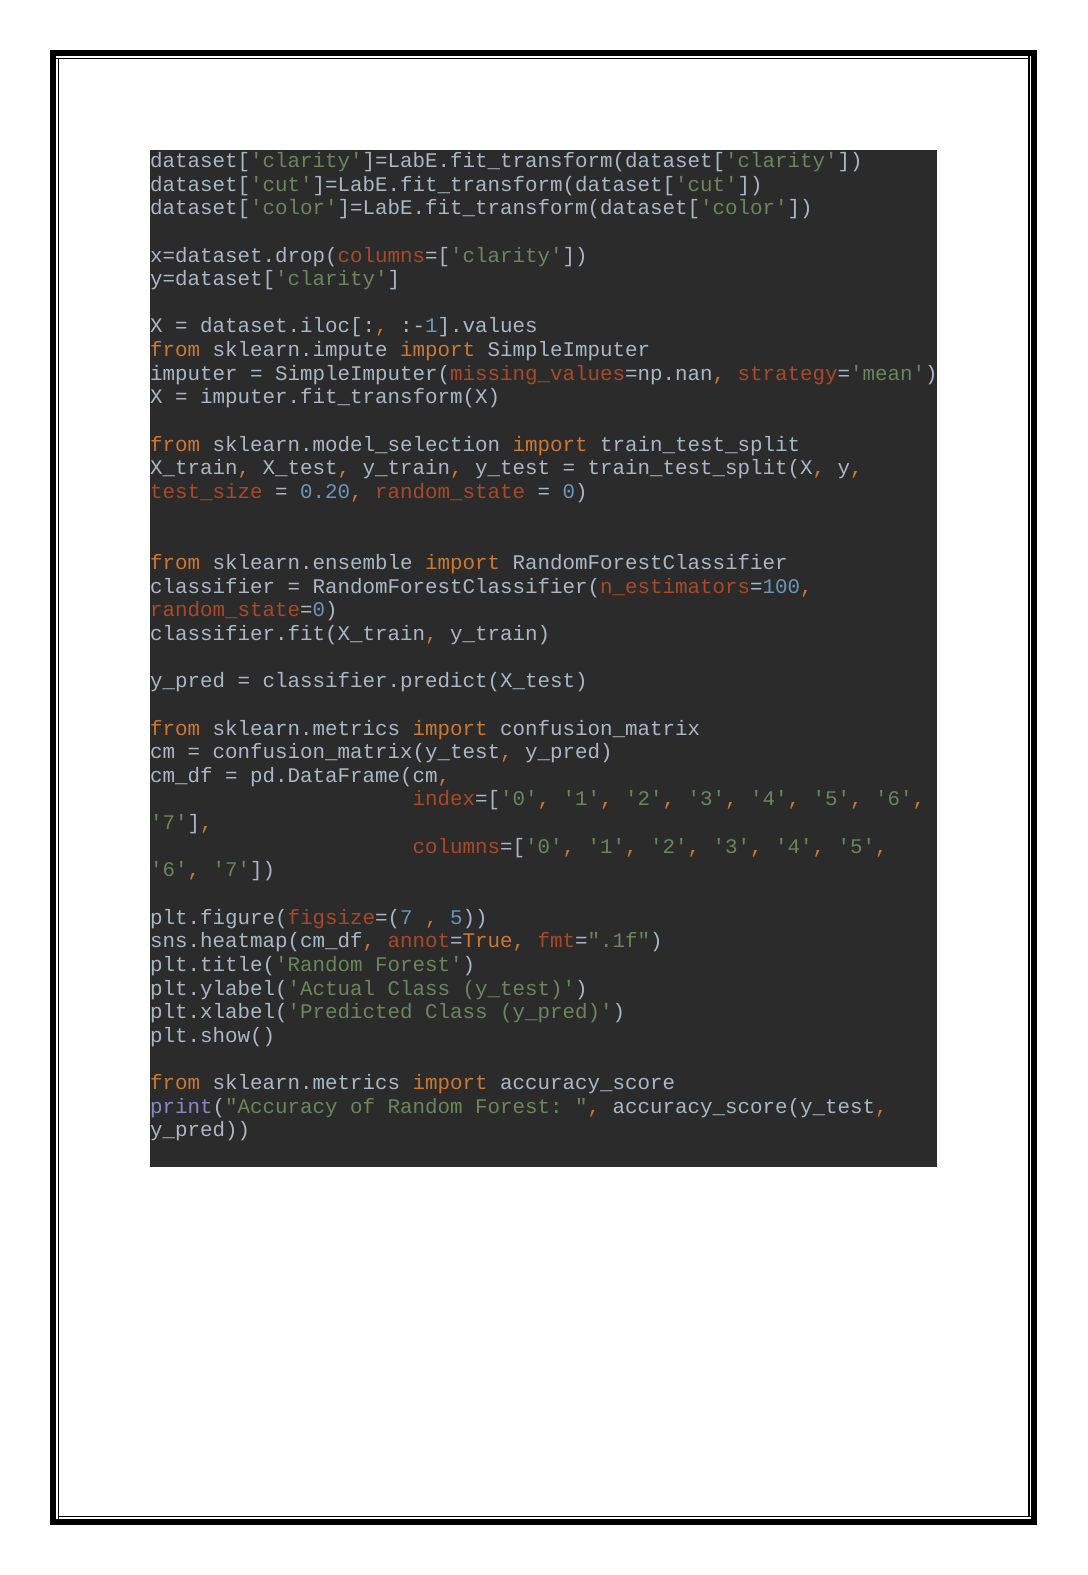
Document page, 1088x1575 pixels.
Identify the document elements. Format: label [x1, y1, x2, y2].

text [150, 150, 937, 1143]
